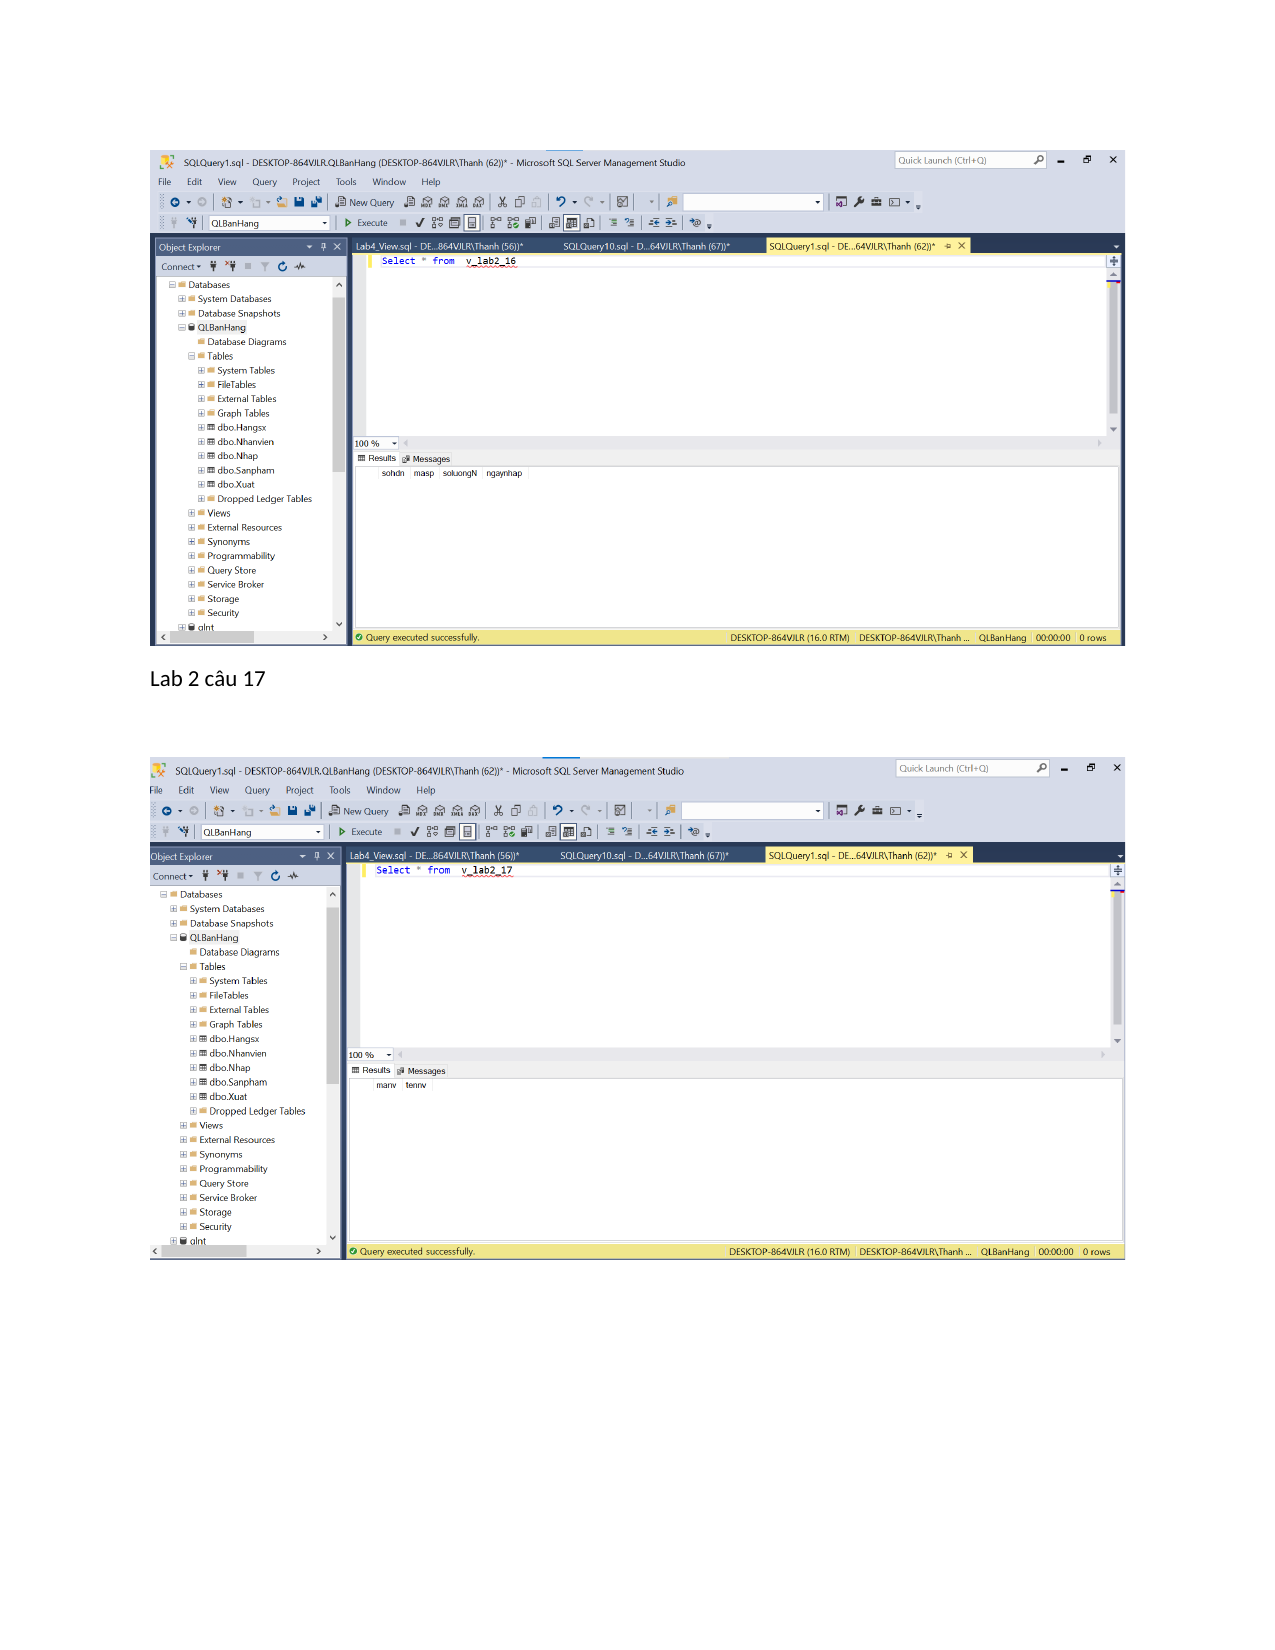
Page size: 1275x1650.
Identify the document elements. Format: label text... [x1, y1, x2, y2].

text Lab 2 câu 17 [150, 664, 1125, 692]
picture [150, 150, 1125, 646]
picture [150, 757, 1125, 1260]
